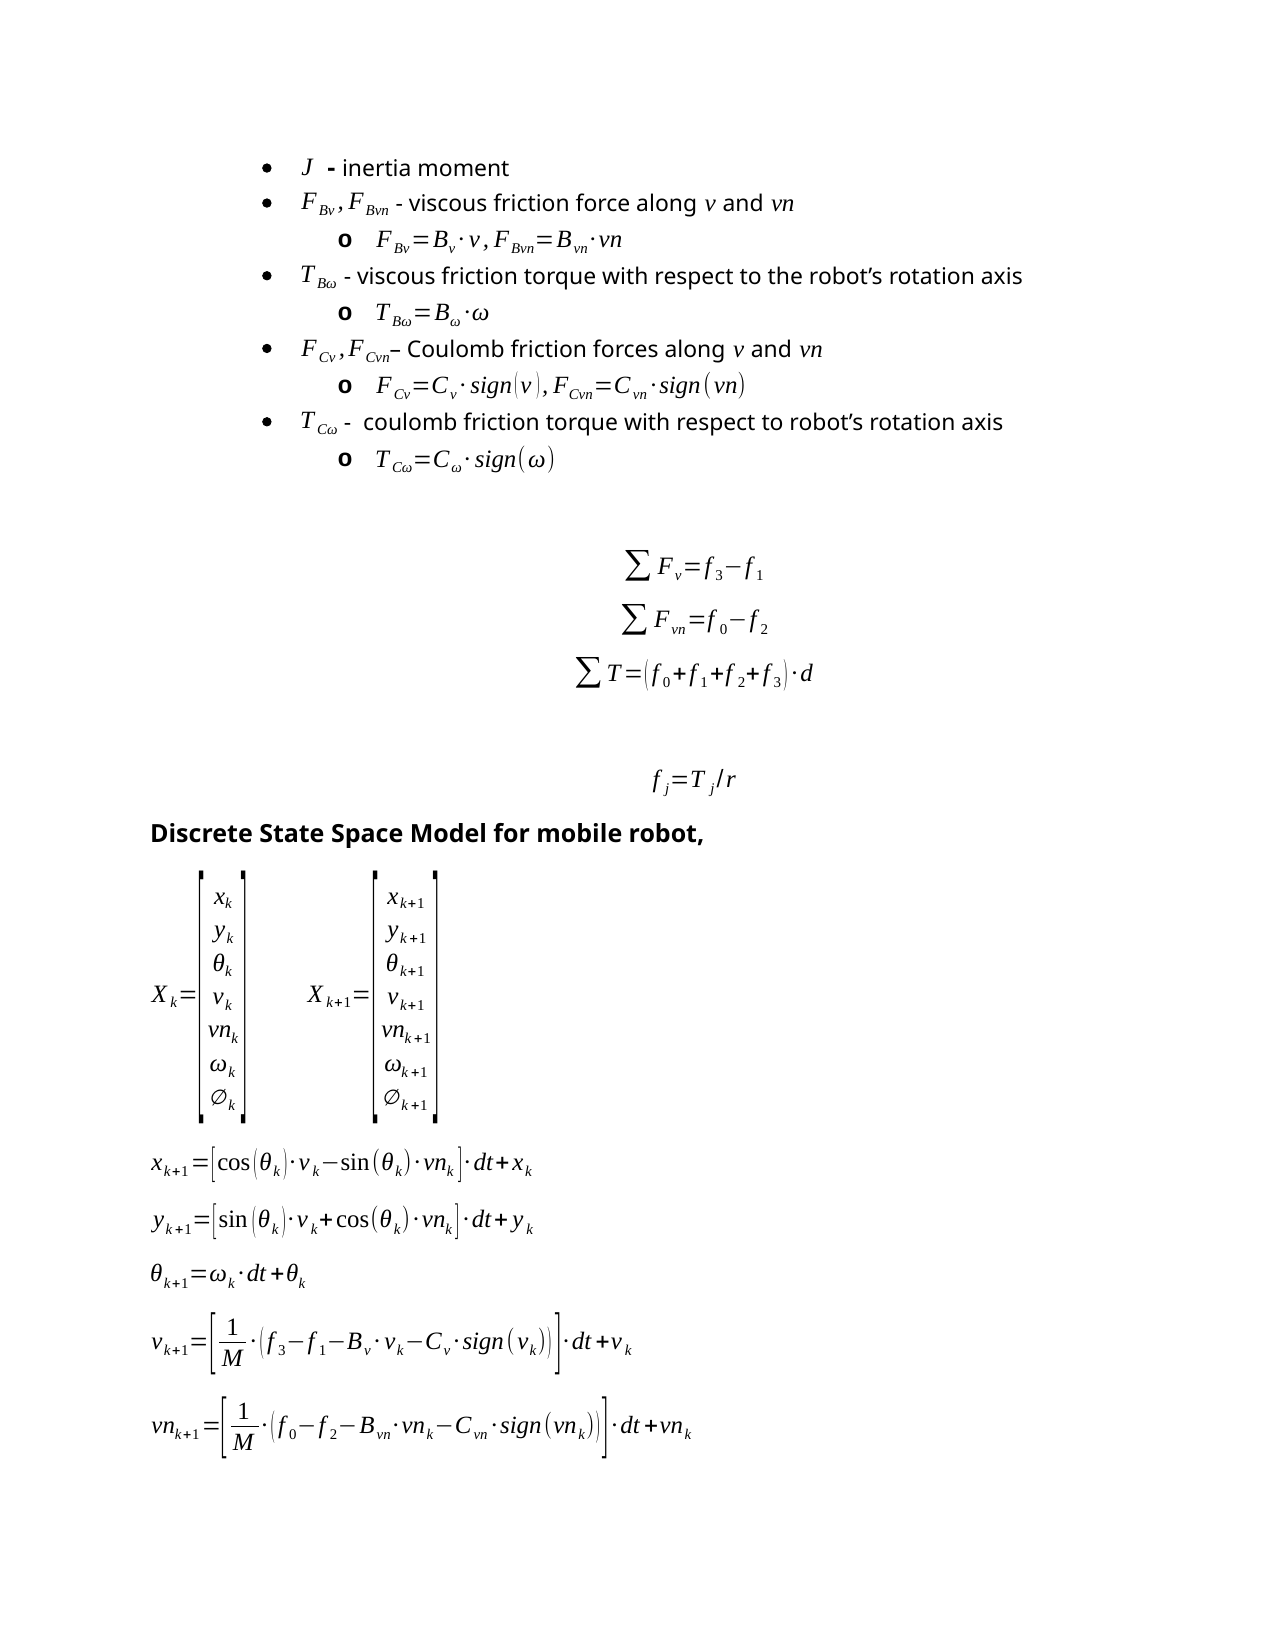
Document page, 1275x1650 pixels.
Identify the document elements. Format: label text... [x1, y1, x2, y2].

text Discrete State Space Model for mobile robot, [150, 816, 1237, 850]
list - inertia moment [262, 150, 1237, 185]
list – Coulomb friction forces along and [262, 333, 1237, 367]
list - viscous friction force along and [262, 187, 1237, 222]
list - viscous friction torque with respect to the robot’s rotation axis [262, 260, 1237, 294]
list - coulomb friction torque with respect to robot’s rotation axis [262, 406, 1237, 440]
